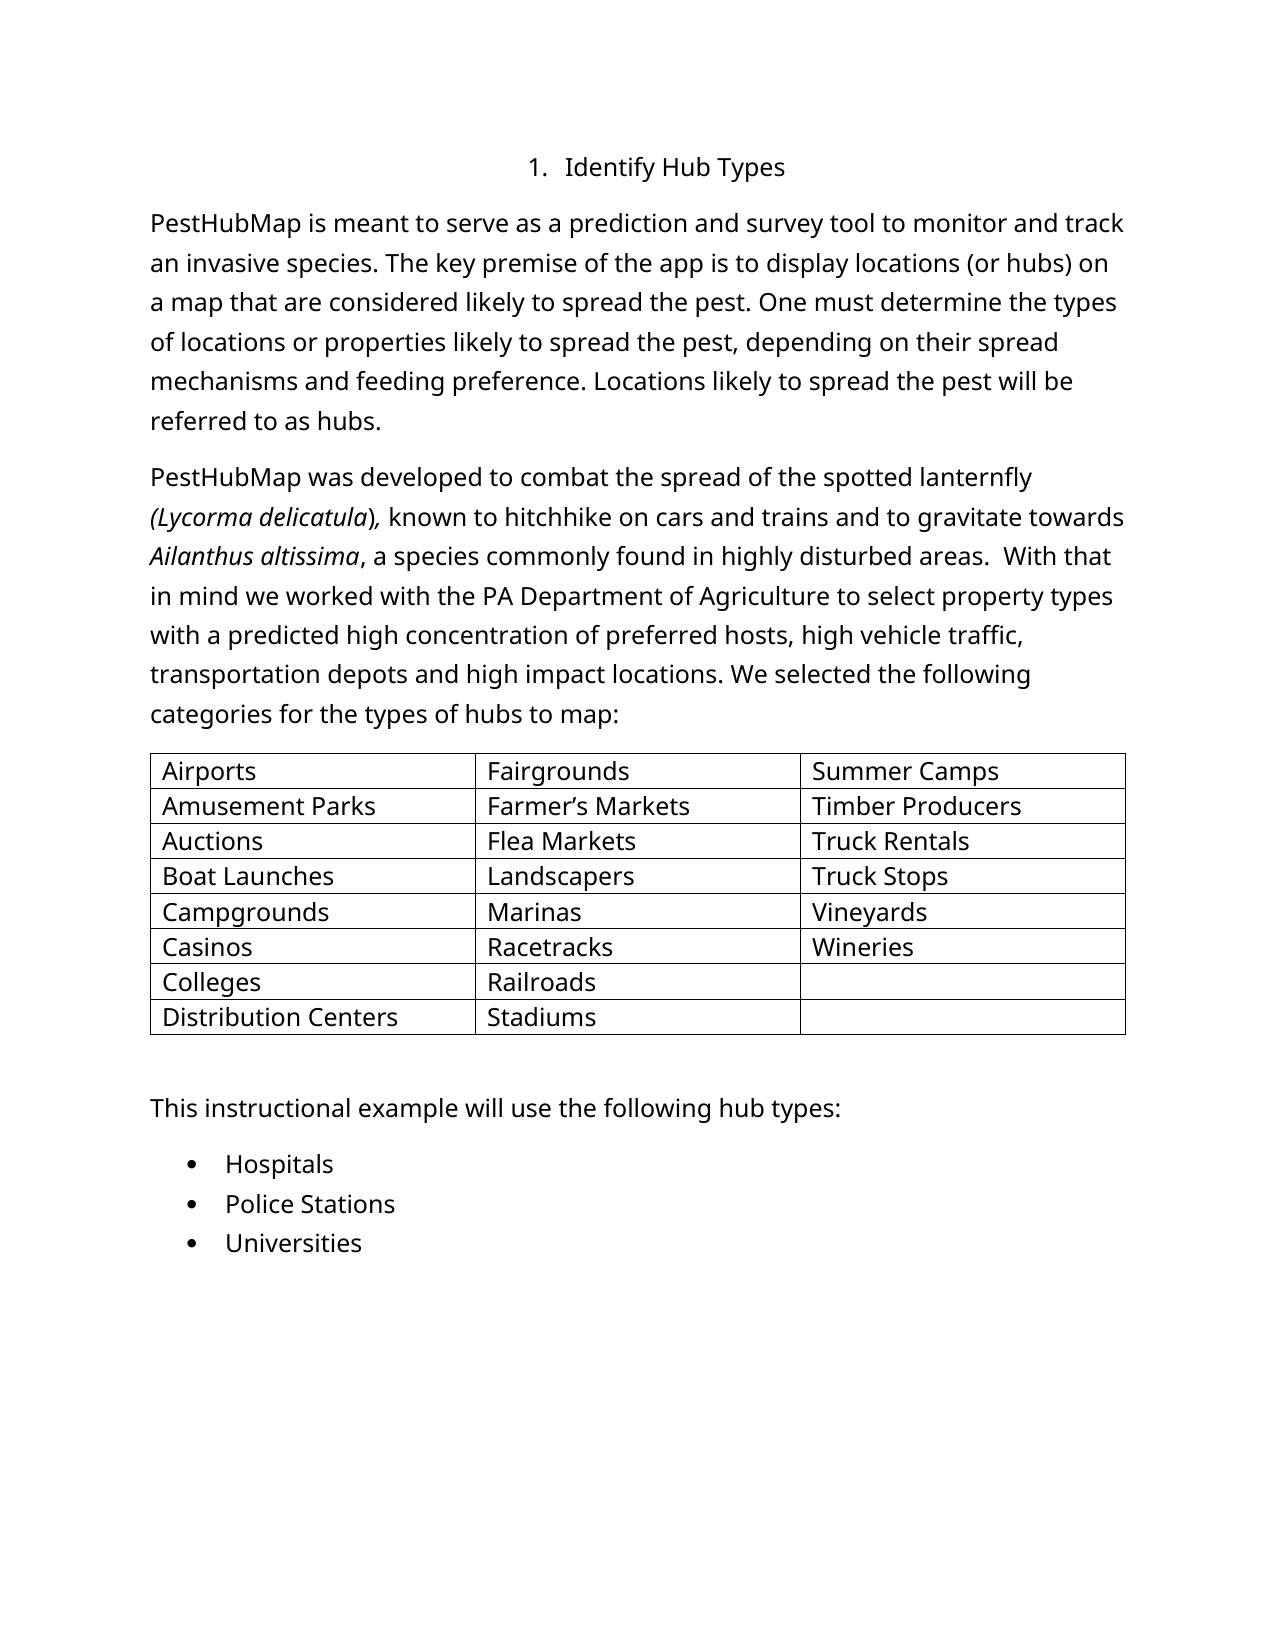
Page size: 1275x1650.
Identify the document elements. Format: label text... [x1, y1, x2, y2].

table_header Airports [151, 754, 475, 788]
table_cell Casinos [151, 929, 475, 963]
list Hospitals [187, 1147, 1125, 1181]
table_cell Racetracks [476, 929, 800, 963]
table_cell Landscapers [476, 859, 800, 893]
table_cell Distribution Centers [151, 1000, 475, 1033]
table_cell Farmer’s Markets [476, 789, 800, 823]
table_cell Vineyards [801, 894, 1125, 928]
table_cell Truck Stops [801, 859, 1125, 893]
table_cell Truck Rentals [801, 824, 1125, 858]
table_header Fairgrounds [476, 754, 800, 788]
text PestHubMap was developed to combat the spread of the spotted lanternfly (Lycorma delicatula), known to hitchhike on cars and trains and to gravitate towards Ailanthus altissima, a species commonly found in highly disturbed areas. With that in mind we worked with the PA Department of Agriculture to select property types with a predicted high concentration of preferred hosts, high vehicle traffic, transportation depots and high impact locations. We selected the following categories for the types of hubs to map: [150, 460, 1125, 731]
table_cell Flea Markets [476, 824, 800, 858]
table_cell Stadiums [476, 1000, 800, 1033]
table_cell Amusement Parks [151, 789, 475, 823]
table_cell [801, 1000, 1125, 1033]
table_cell Railroads [476, 964, 800, 998]
table_cell Timber Producers [801, 789, 1125, 823]
list Police Stations [187, 1186, 1125, 1220]
table_cell Auctions [151, 824, 475, 858]
table_cell Marinas [476, 894, 800, 928]
table_cell Boat Launches [151, 859, 475, 893]
table_cell Colleges [151, 964, 475, 998]
list Universities [187, 1226, 1125, 1260]
list Identify Hub Types [187, 150, 1125, 184]
table_cell [801, 964, 1125, 998]
text PestHubMap is meant to serve as a prediction and survey tool to monitor and track an invasive species. The key premise of the app is to display locations (or hubs) on a map that are considered likely to spread the pest. One must determine the types of locations or properties likely to spread the pest, depending on their spread mechanisms and feeding preference. Locations likely to spread the pest will be referred to as hubs. [150, 206, 1125, 438]
table_cell Campgrounds [151, 894, 475, 928]
table_cell Wineries [801, 929, 1125, 963]
text This instructional example will use the following hub types: [150, 1091, 1125, 1125]
table_header Summer Camps [801, 754, 1125, 788]
